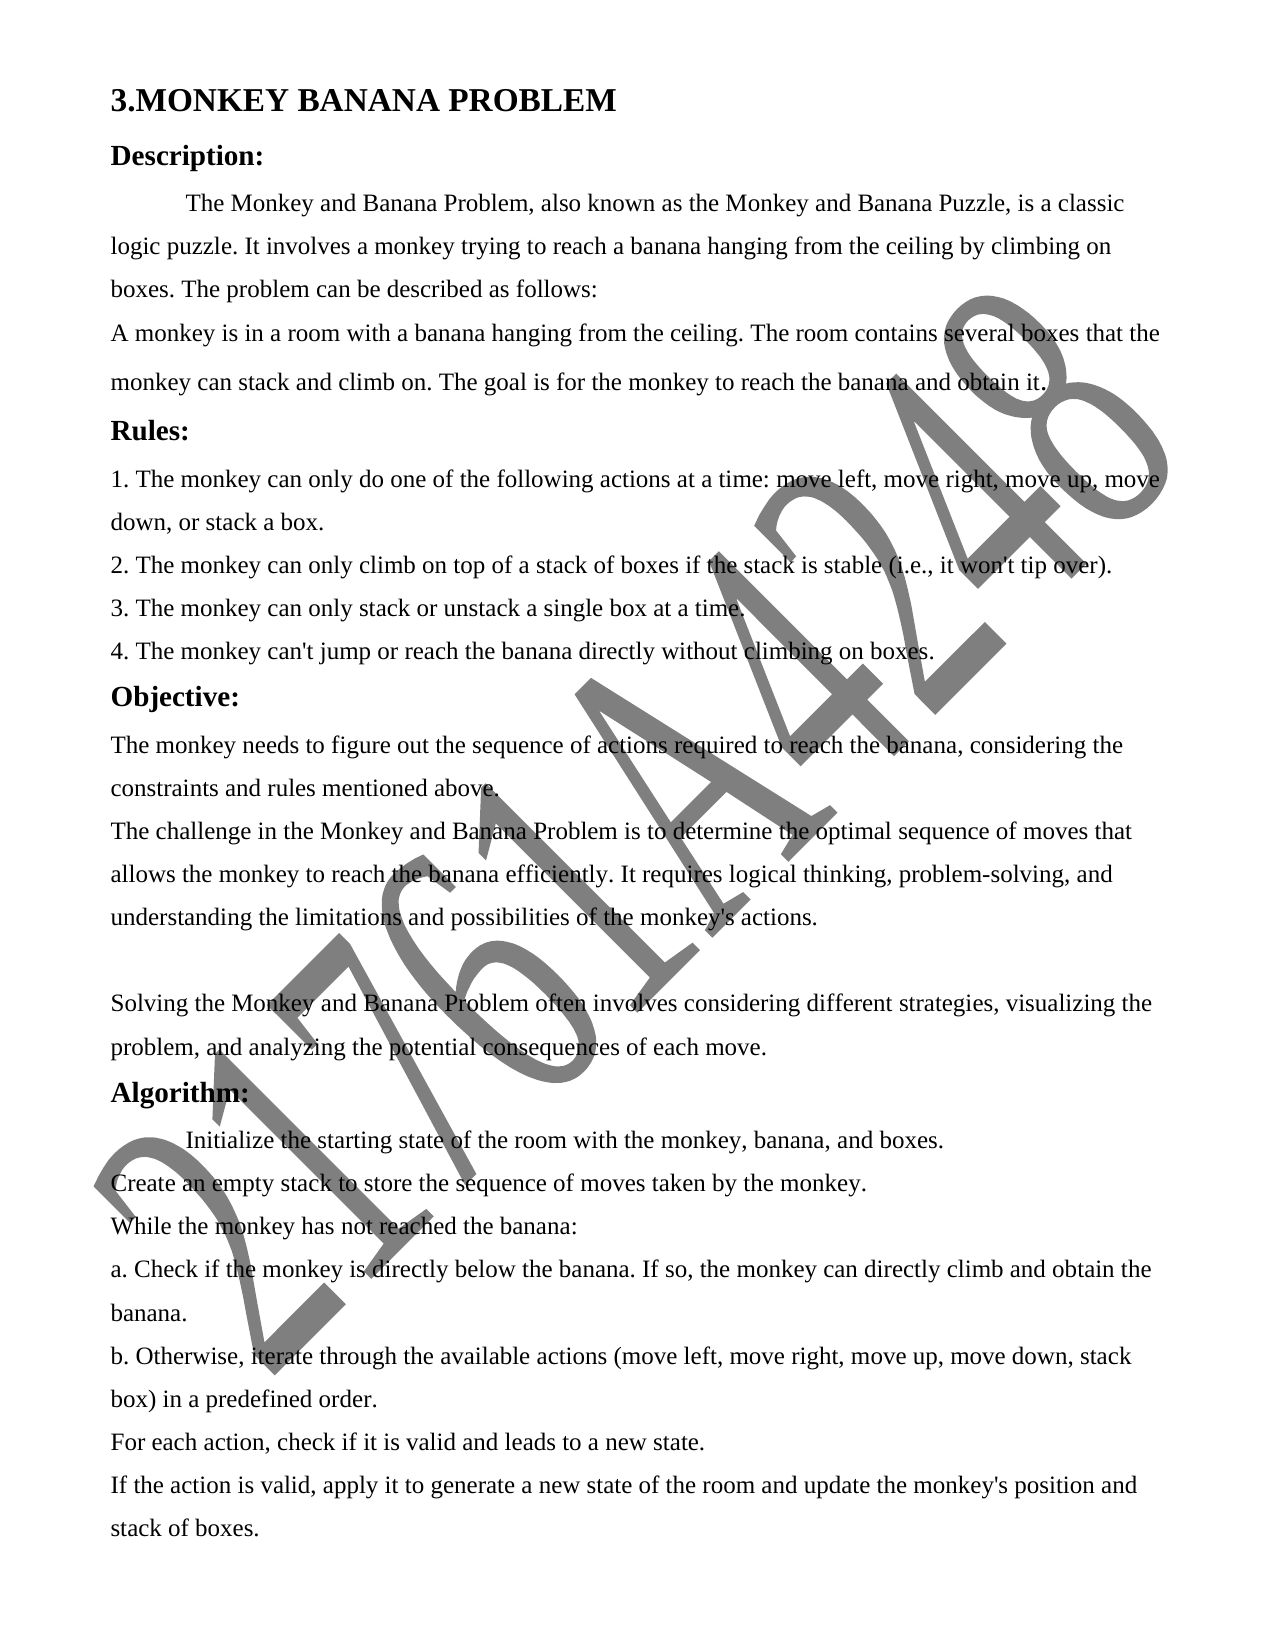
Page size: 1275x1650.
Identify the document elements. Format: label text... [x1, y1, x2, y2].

text The challenge in the Monkey and Banana Problem is to determine the optimal sequence of moves that allows the monkey to reach the banana efficiently. It requires logical thinking, problem-solving, and understanding the limitations and possibilities of the monkey's actions. [110, 816, 1162, 931]
text 1. The monkey can only do one of the following actions at a time: move left, move right, move up, move down, or stack a box. [110, 464, 1162, 536]
text Create an empty stack to store the sequence of moves taken by the monkey. [110, 1168, 1162, 1197]
text Objective: [110, 679, 1162, 713]
text 3. The monkey can only stack or unstack a single box at a time. [110, 593, 1162, 622]
text For each action, check if it is valid and leads to a new state. [110, 1427, 1162, 1456]
text Initialize the starting state of the room with the monkey, banana, and boxes. [110, 1125, 1162, 1154]
text The Monkey and Banana Problem, also known as the Monkey and Banana Puzzle, is a classic logic puzzle. It involves a monkey trying to reach a banana hanging from the ceiling by climbing on boxes. The problem can be described as follows: [110, 188, 1162, 303]
text While the monkey has not reached the banana: [110, 1211, 1162, 1240]
text 4. The monkey can't jump or reach the banana directly without climbing on boxes. [110, 636, 1162, 665]
text If the action is valid, apply it to generate a new state of the room and update the monkey's position and stack of boxes. [110, 1470, 1162, 1542]
text a. Check if the monkey is directly below the banana. If so, the monkey can directly climb and obtain the banana. [110, 1254, 1162, 1326]
text A monkey is in a room with a banana hanging from the ceiling. The room contains several boxes that the monkey can stack and climb on. The goal is for the monkey to reach the banana and obtain it. [110, 318, 1162, 397]
text 3.MONKEY BANANA PROBLEM [110, 81, 1162, 119]
text The monkey needs to figure out the sequence of actions required to reach the banana, considering the constraints and rules mentioned above. [110, 730, 1162, 802]
text 2. The monkey can only climb on top of a stack of boxes if the stack is stable (i.e., it won't tip over). [110, 550, 1162, 579]
text Algorithm: [110, 1075, 1162, 1108]
text Rules: [110, 413, 1162, 447]
text b. Otherwise, iterate through the available actions (move left, move right, move up, move down, stack box) in a predefined order. [110, 1341, 1162, 1413]
text Solving the Monkey and Banana Problem often involves considering different strategies, visualizing the problem, and analyzing the potential consequences of each move. [110, 988, 1162, 1060]
text Description: [110, 138, 1162, 172]
